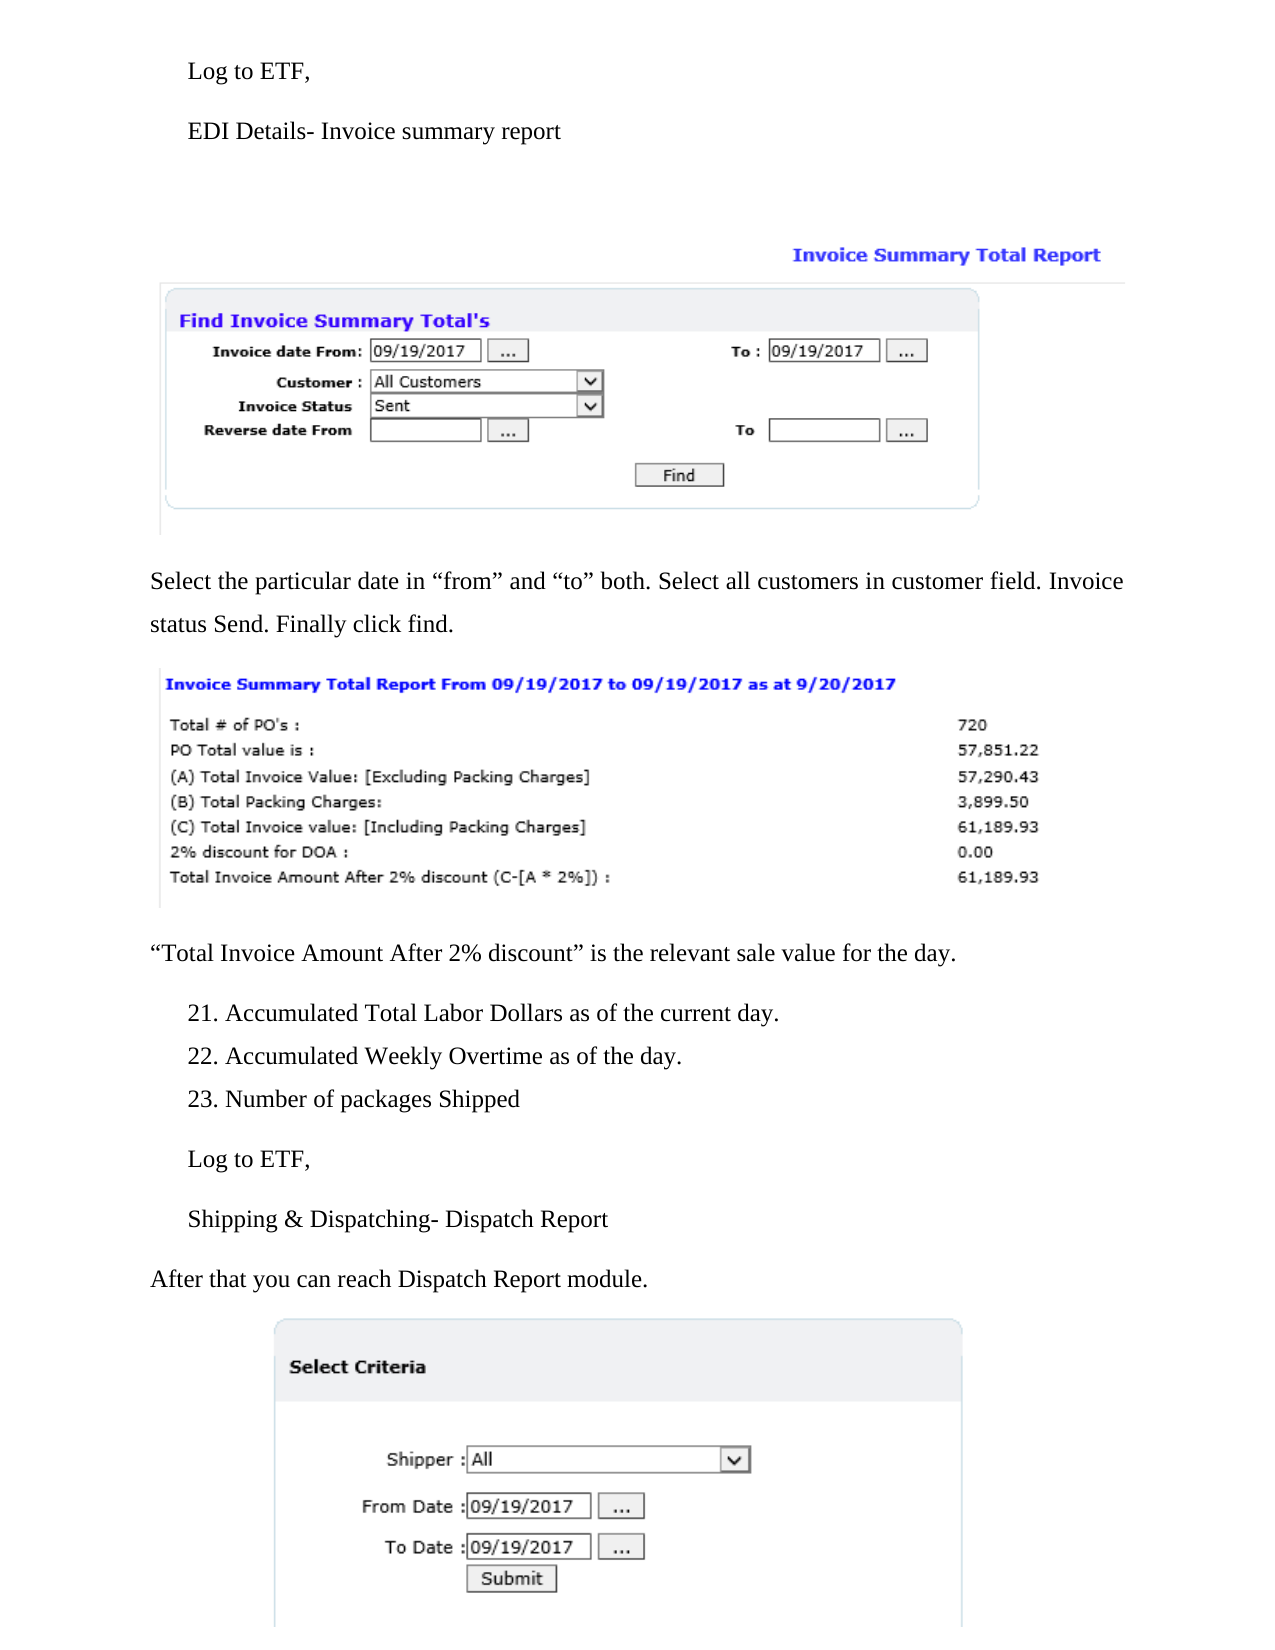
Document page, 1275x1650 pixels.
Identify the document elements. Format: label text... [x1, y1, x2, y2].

list Accumulated Weekly Overtime as of the day. [187, 1041, 1125, 1070]
text “Total Invoice Amount After 2% discount” is the relevant sale value for the day. [150, 938, 1125, 967]
list Number of packages Shipped [187, 1084, 1125, 1113]
text Select the particular date in “from” and “to” both. Select all customers in customer field. Invoice status Send. Finally click find. [150, 566, 1125, 638]
picture [150, 668, 1083, 908]
text Log to ETF, [187, 56, 1125, 85]
text Shipping & Dispatching- Dispatch Report [150, 1204, 1125, 1233]
text After that you can reach Dispatch Report module. [150, 1264, 1125, 1292]
text Log to ETF, [150, 1144, 1125, 1173]
text EDI Details- Invoice summary report [187, 116, 1125, 145]
picture [271, 1303, 971, 1624]
list Accumulated Total Labor Dollars as of the current day. [187, 998, 1125, 1027]
picture [150, 235, 1125, 535]
